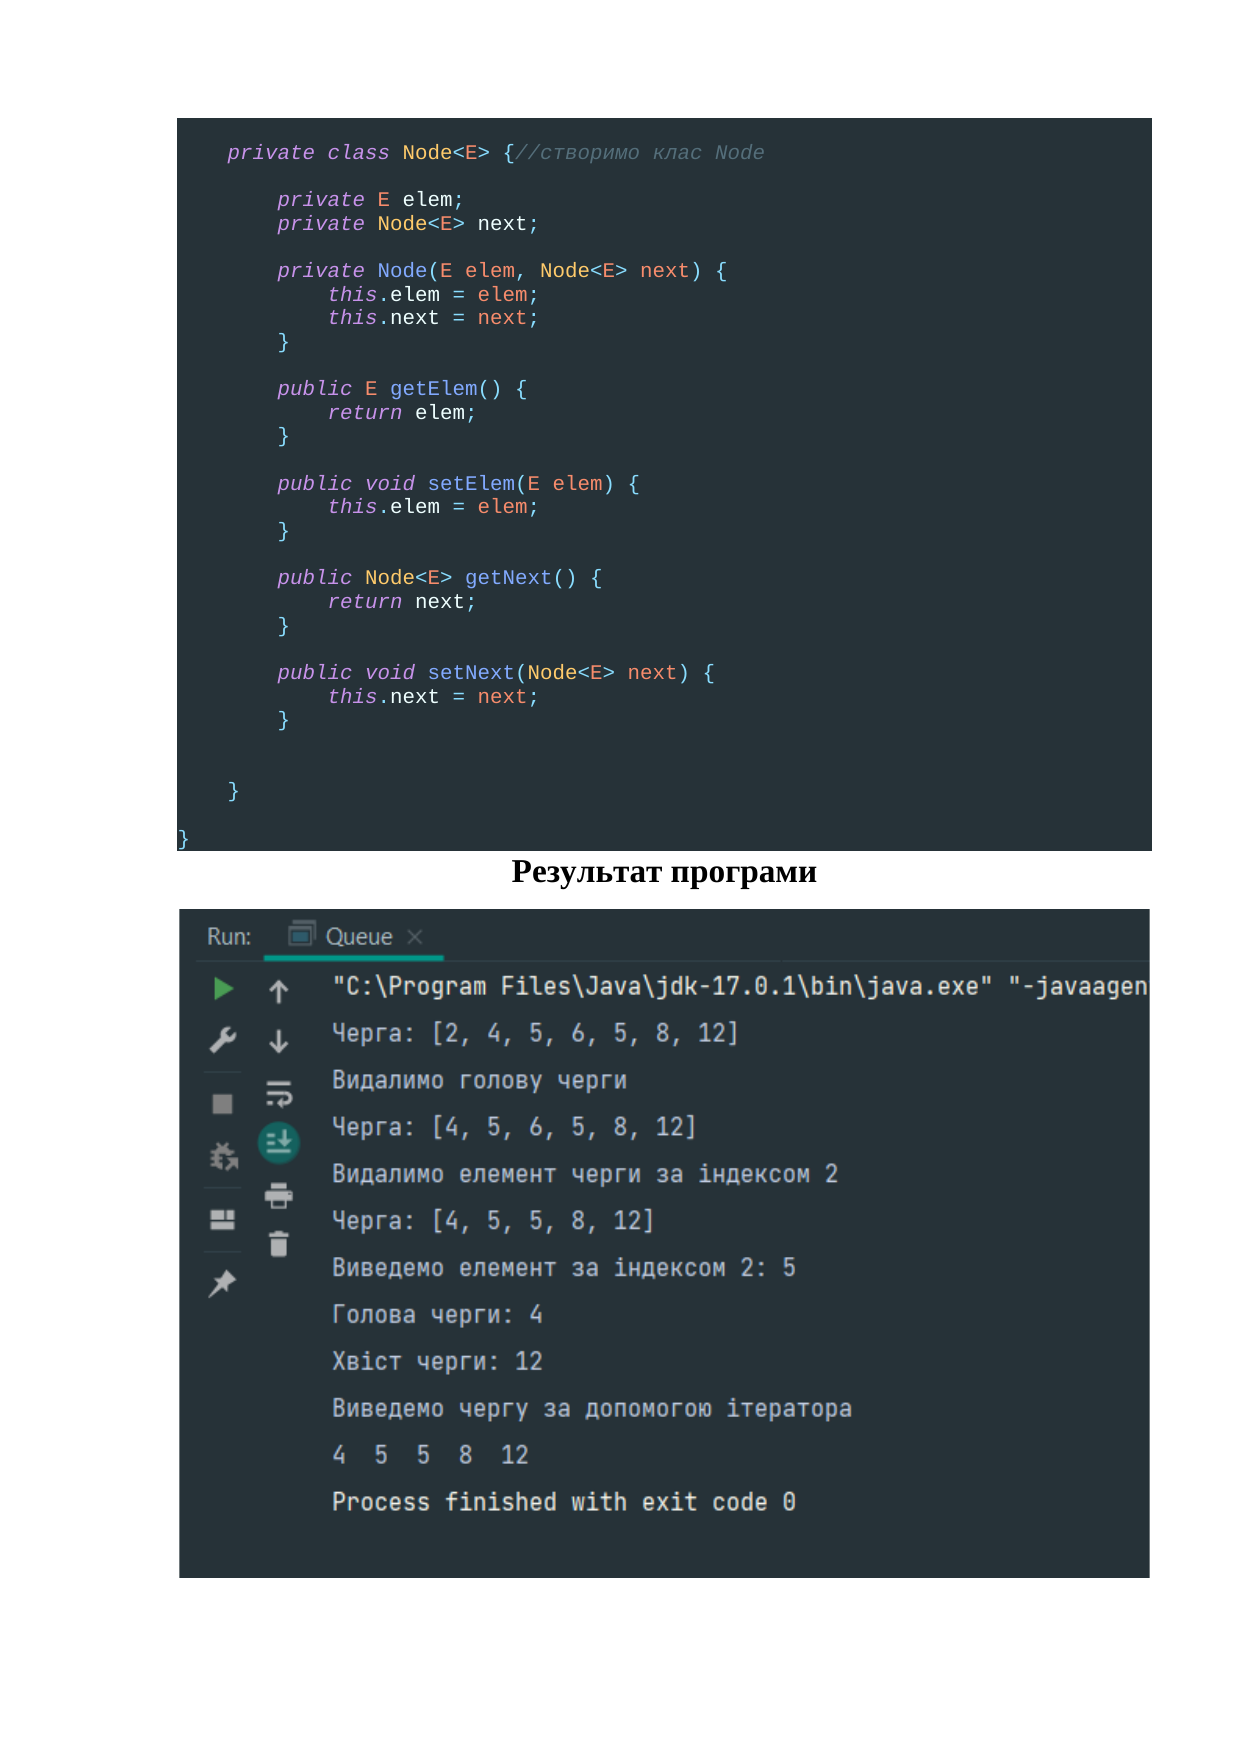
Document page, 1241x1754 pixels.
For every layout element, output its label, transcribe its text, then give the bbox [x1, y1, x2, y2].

text Результат програми [177, 851, 1152, 889]
picture [179, 909, 1150, 1578]
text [177, 118, 1152, 851]
